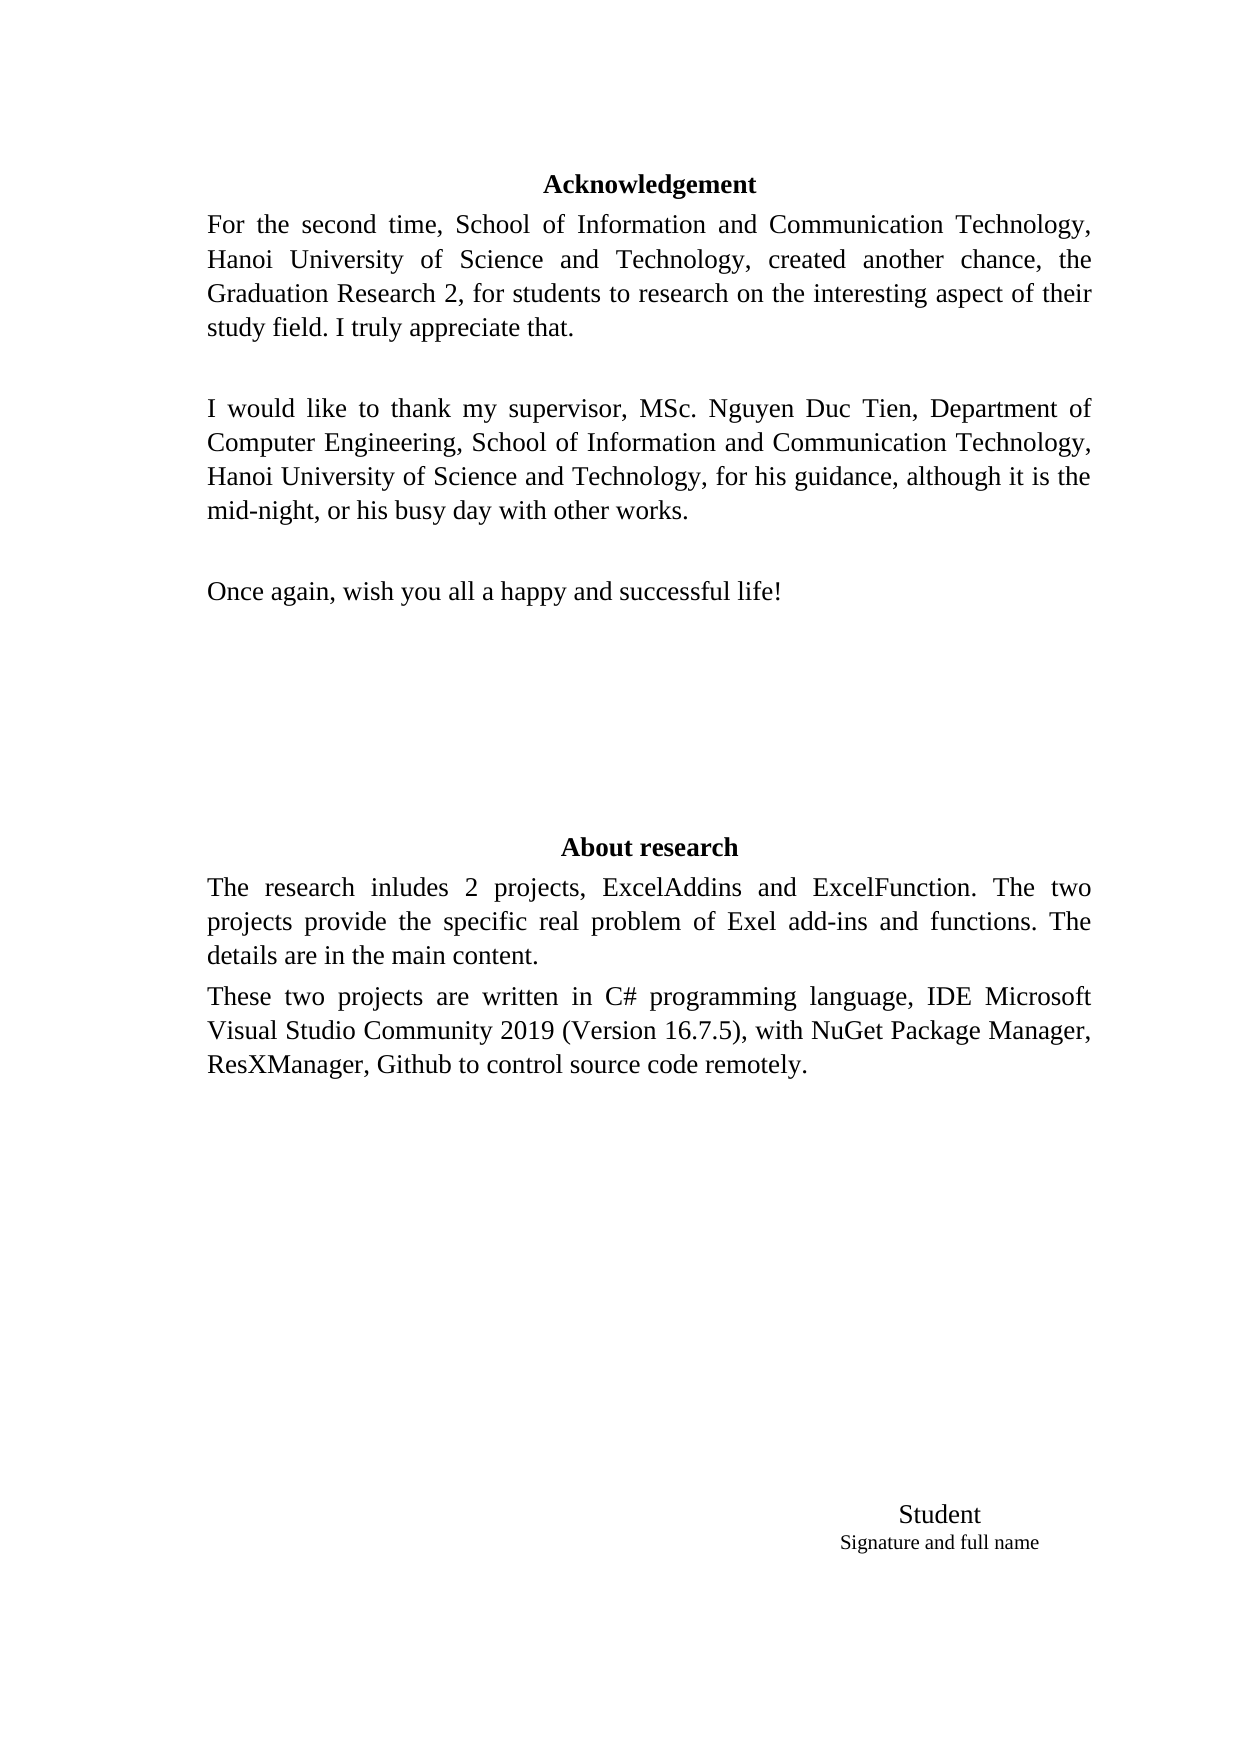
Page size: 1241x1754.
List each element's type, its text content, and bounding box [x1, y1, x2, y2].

text The research inludes 2 projects, ExcelAddins and ExcelFunction. The two projects provide the specific real problem of Exel add-ins and functions. The details are in the main content. [207, 871, 1092, 971]
text For the second time, School of Information and Communication Technology, Hanoi University of Science and Technology, created another chance, the Graduation Research 2, for students to research on the interesting aspect of their study field. I truly appreciate that. [207, 208, 1092, 342]
text Acknowledgement [207, 168, 1092, 199]
text I would like to thank my supervisor, MSc. Nguyen Duc Tien, Department of Computer Engineering, School of Information and Communication Technology, Hanoi University of Science and Technology, for his guidance, although it is the mid-night, or his busy day with other works. [207, 392, 1092, 526]
text These two projects are written in C# programming language, IDE Microsoft Visual Studio Community 2019 (Version 16.7.5), with NuGet Package Manager, ResXManager, Github to control source code remotely. [207, 980, 1092, 1079]
text About research [207, 831, 1092, 862]
text Once again, wish you all a happy and successful life! [207, 575, 1092, 606]
